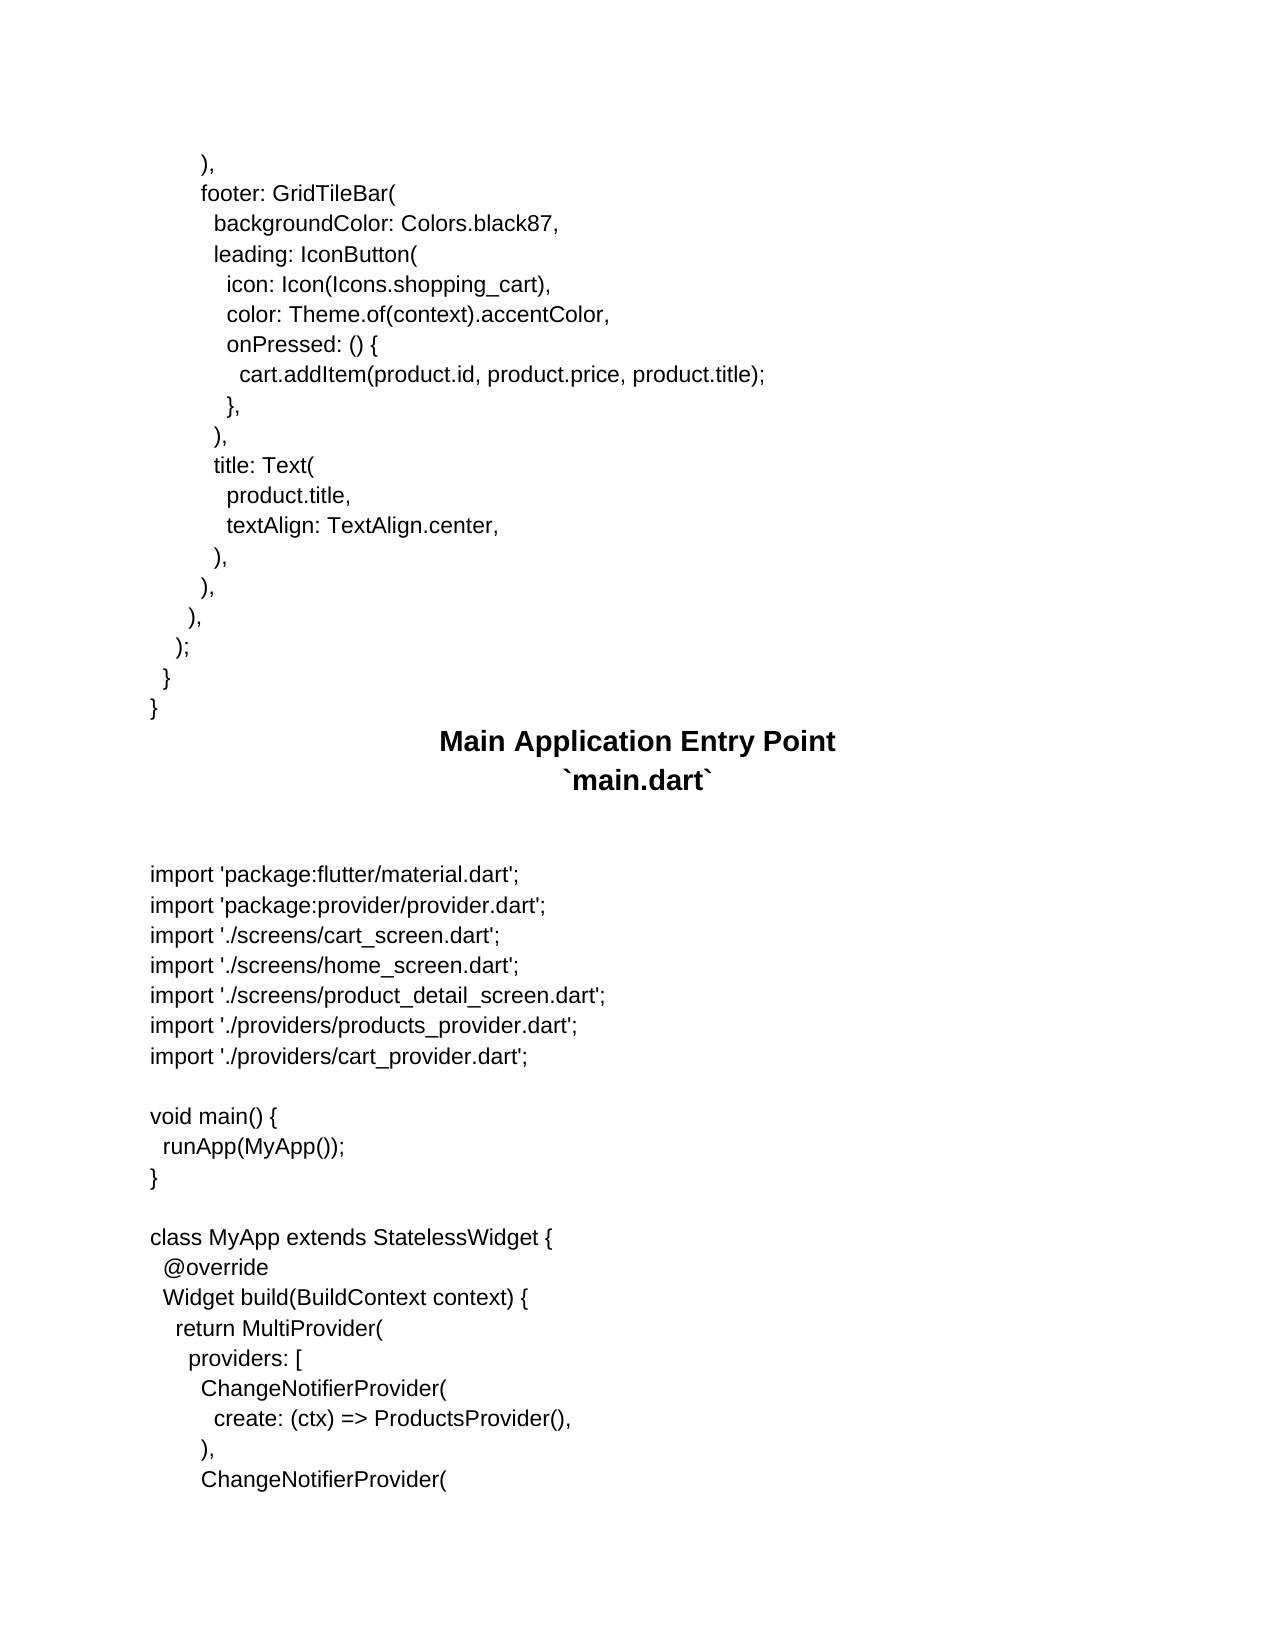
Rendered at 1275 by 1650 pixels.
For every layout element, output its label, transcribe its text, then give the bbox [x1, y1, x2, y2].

text } [150, 663, 1125, 690]
text }, [150, 392, 1125, 418]
text ), [150, 1435, 1125, 1462]
text return MultiProvider( [150, 1314, 1125, 1341]
text cart.addItem(product.id, product.price, product.title); [150, 361, 1125, 388]
text textAlign: TextAlign.center, [150, 512, 1125, 539]
text onPressed: () { [150, 331, 1125, 358]
text Widget build(BuildContext context) { [150, 1284, 1125, 1311]
text void main() { [150, 1103, 1125, 1129]
text create: (ctx) => ProductsProvider(), [150, 1405, 1125, 1432]
text runApp(MyApp()); [150, 1133, 1125, 1160]
text ), [150, 543, 1125, 569]
text ), [150, 573, 1125, 599]
text import 'package:flutter/material.dart'; [150, 861, 1125, 888]
text class MyApp extends StatelessWidget { [150, 1224, 1125, 1250]
text ChangeNotifierProvider( [150, 1466, 1125, 1492]
text ChangeNotifierProvider( [150, 1375, 1125, 1401]
text title: Text( [150, 452, 1125, 478]
text `main.dart` [150, 762, 1125, 796]
text backgroundColor: Colors.black87, [150, 210, 1125, 237]
text @override [150, 1254, 1125, 1281]
text import './providers/cart_provider.dart'; [150, 1043, 1125, 1069]
text import './screens/cart_screen.dart'; [150, 922, 1125, 948]
text providers: [ [150, 1345, 1125, 1371]
text ), [150, 603, 1125, 629]
text leading: IconButton( [150, 241, 1125, 267]
text ), [150, 422, 1125, 448]
text import './screens/home_screen.dart'; [150, 952, 1125, 978]
text } [150, 694, 1125, 720]
text } [150, 1163, 1125, 1190]
text icon: Icon(Icons.shopping_cart), [150, 271, 1125, 297]
text Main Application Entry Point [150, 724, 1125, 757]
text ), [150, 150, 1125, 176]
text footer: GridTileBar( [150, 180, 1125, 207]
text import './screens/product_detail_screen.dart'; [150, 982, 1125, 1009]
text product.title, [150, 482, 1125, 509]
text color: Theme.of(context).accentColor, [150, 301, 1125, 327]
text ); [150, 633, 1125, 660]
text import './providers/products_provider.dart'; [150, 1012, 1125, 1039]
text import 'package:provider/provider.dart'; [150, 892, 1125, 918]
